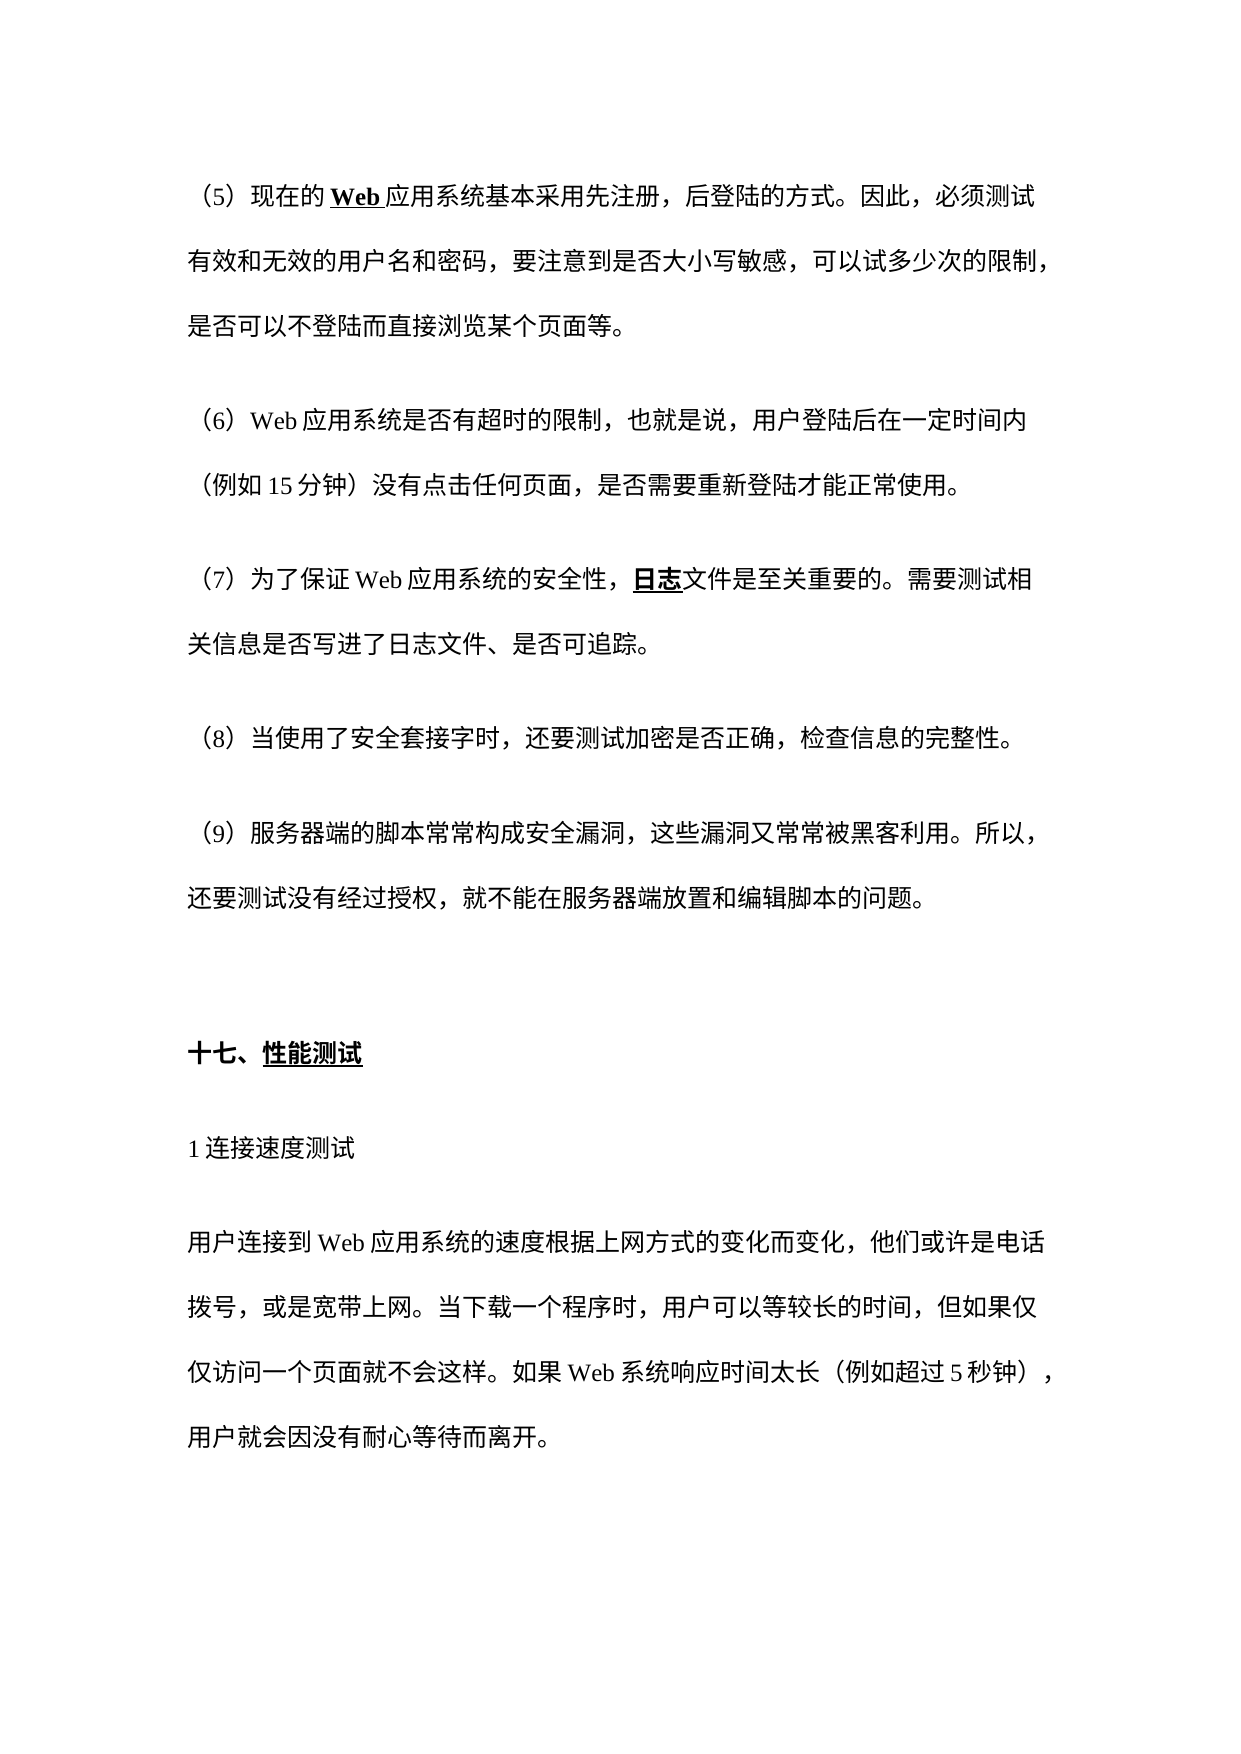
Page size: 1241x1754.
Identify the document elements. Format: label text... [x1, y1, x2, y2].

text 十七、性能测试 [187, 1019, 1053, 1084]
text （6）Web应用系统是否有超时的限制，也就是说，用户登陆后在一定时间内（例如15分钟）没有点击任何页面，是否需要重新登陆才能正常使用。 [187, 386, 1053, 516]
text （7）为了保证Web应用系统的安全性，日志文件是至关重要的。需要测试相关信息是否写进了日志文件、是否可追踪。 [187, 545, 1053, 675]
text 1连接速度测试 [187, 1114, 1053, 1179]
text （8）当使用了安全套接字时，还要测试加密是否正确，检查信息的完整性。 [187, 704, 1053, 769]
text （9）服务器端的脚本常常构成安全漏洞，这些漏洞又常常被黑客利用。所以，还要测试没有经过授权，就不能在服务器端放置和编辑脚本的问题。 [187, 799, 1053, 929]
text （5）现在的Web应用系统基本采用先注册，后登陆的方式。因此，必须测试有效和无效的用户名和密码，要注意到是否大小写敏感，可以试多少次的限制，是否可以不登陆而直接浏览某个页面等。 [187, 162, 1053, 357]
text 用户连接到Web应用系统的速度根据上网方式的变化而变化，他们或许是电话拨号，或是宽带上网。当下载一个程序时，用户可以等较长的时间，但如果仅仅访问一个页面就不会这样。如果Web系统响应时间太长（例如超过5秒钟），用户就会因没有耐心等待而离开。 [187, 1208, 1053, 1468]
